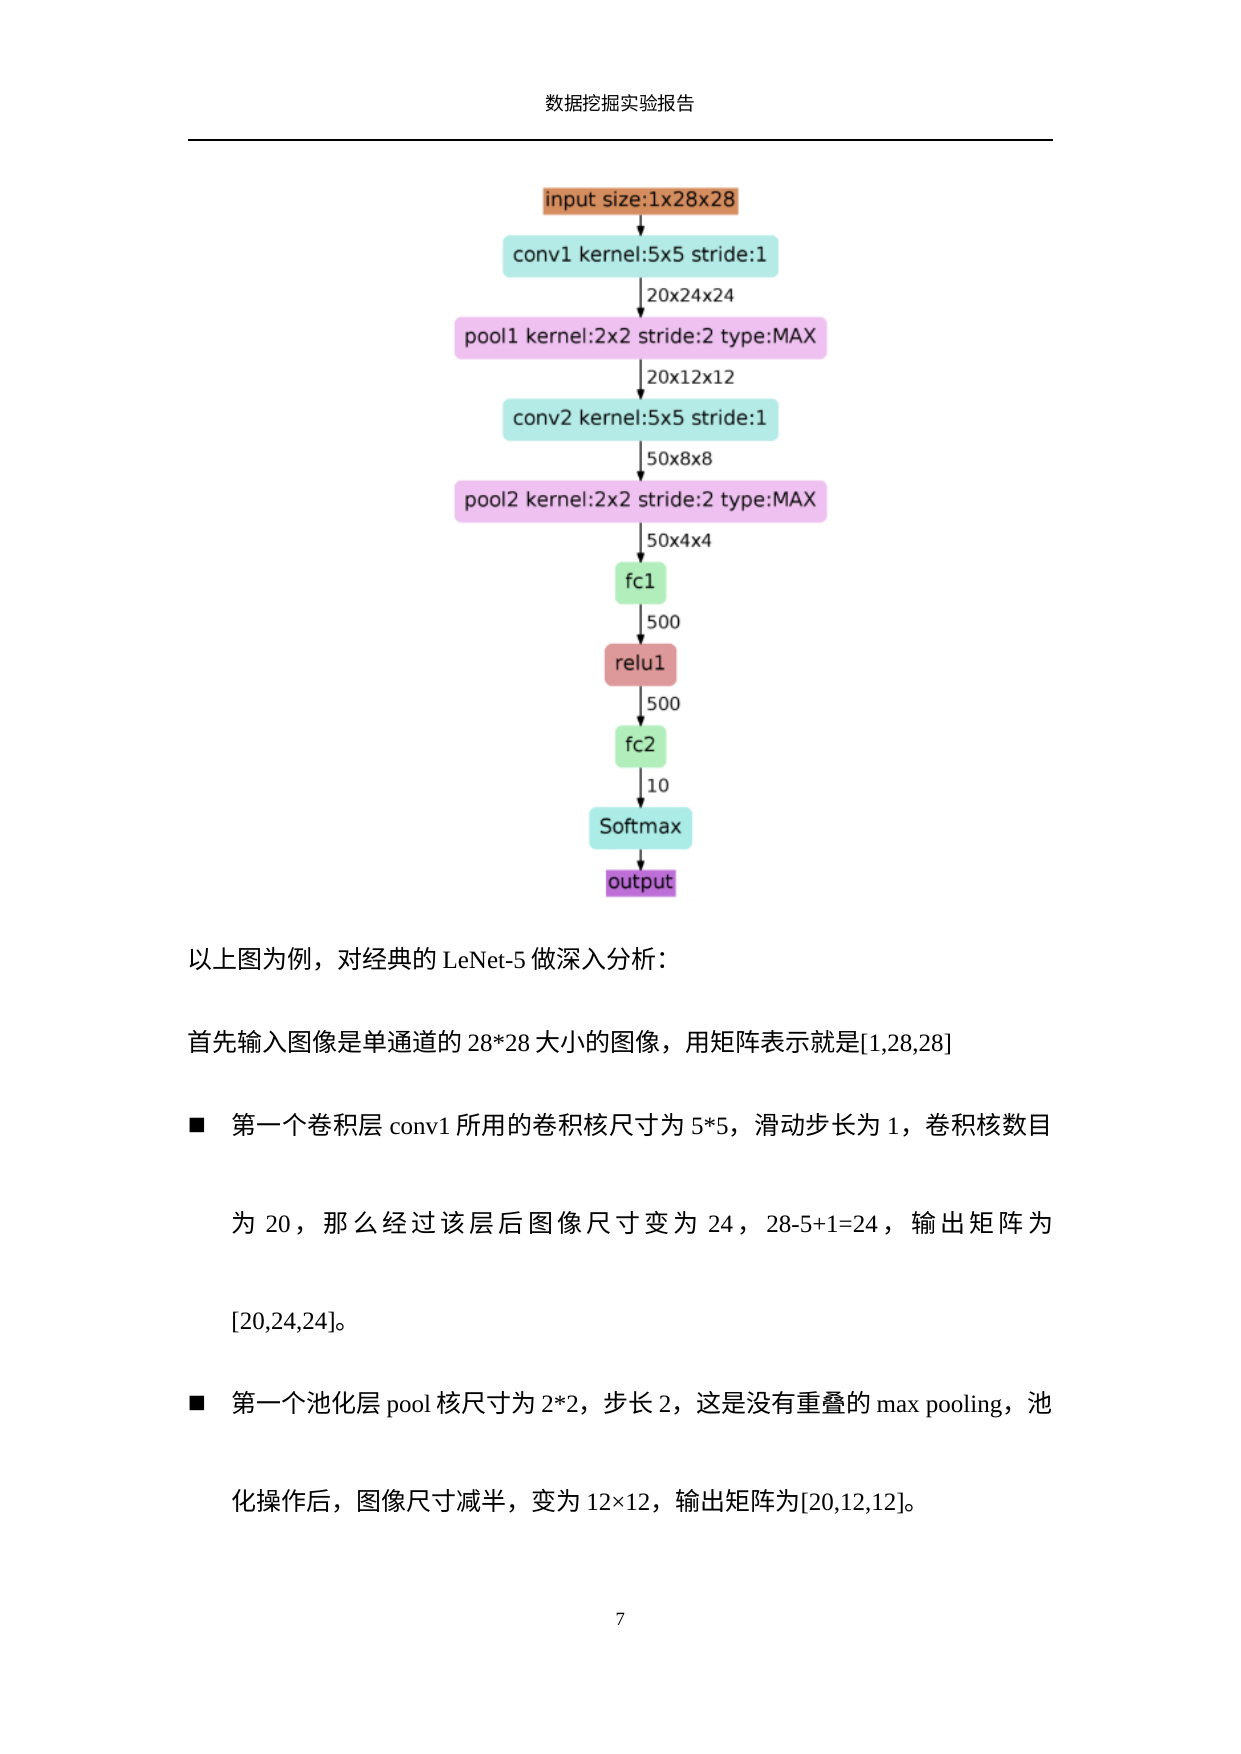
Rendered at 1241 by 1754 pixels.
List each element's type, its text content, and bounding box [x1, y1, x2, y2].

picture [439, 162, 845, 904]
text 以上图为例，对经典的LeNet-5做深入分析： [187, 925, 1053, 990]
list 第一个池化层pool核尺寸为2*2，步长2，这是没有重叠的max pooling，池化操作后，图像尺寸减半，变为12×12，输出矩阵为[20,12,12]。 [187, 1369, 1053, 1532]
list 第一个卷积层conv1所用的卷积核尺寸为5*5，滑动步长为1，卷积核数目为20，那么经过该层后图像尺寸变为24，28-5+1=24，输出矩阵为[20,24,24]。 [187, 1091, 1053, 1351]
text 首先输入图像是单通道的28*28大小的图像，用矩阵表示就是[1,28,28] [187, 1008, 1053, 1073]
